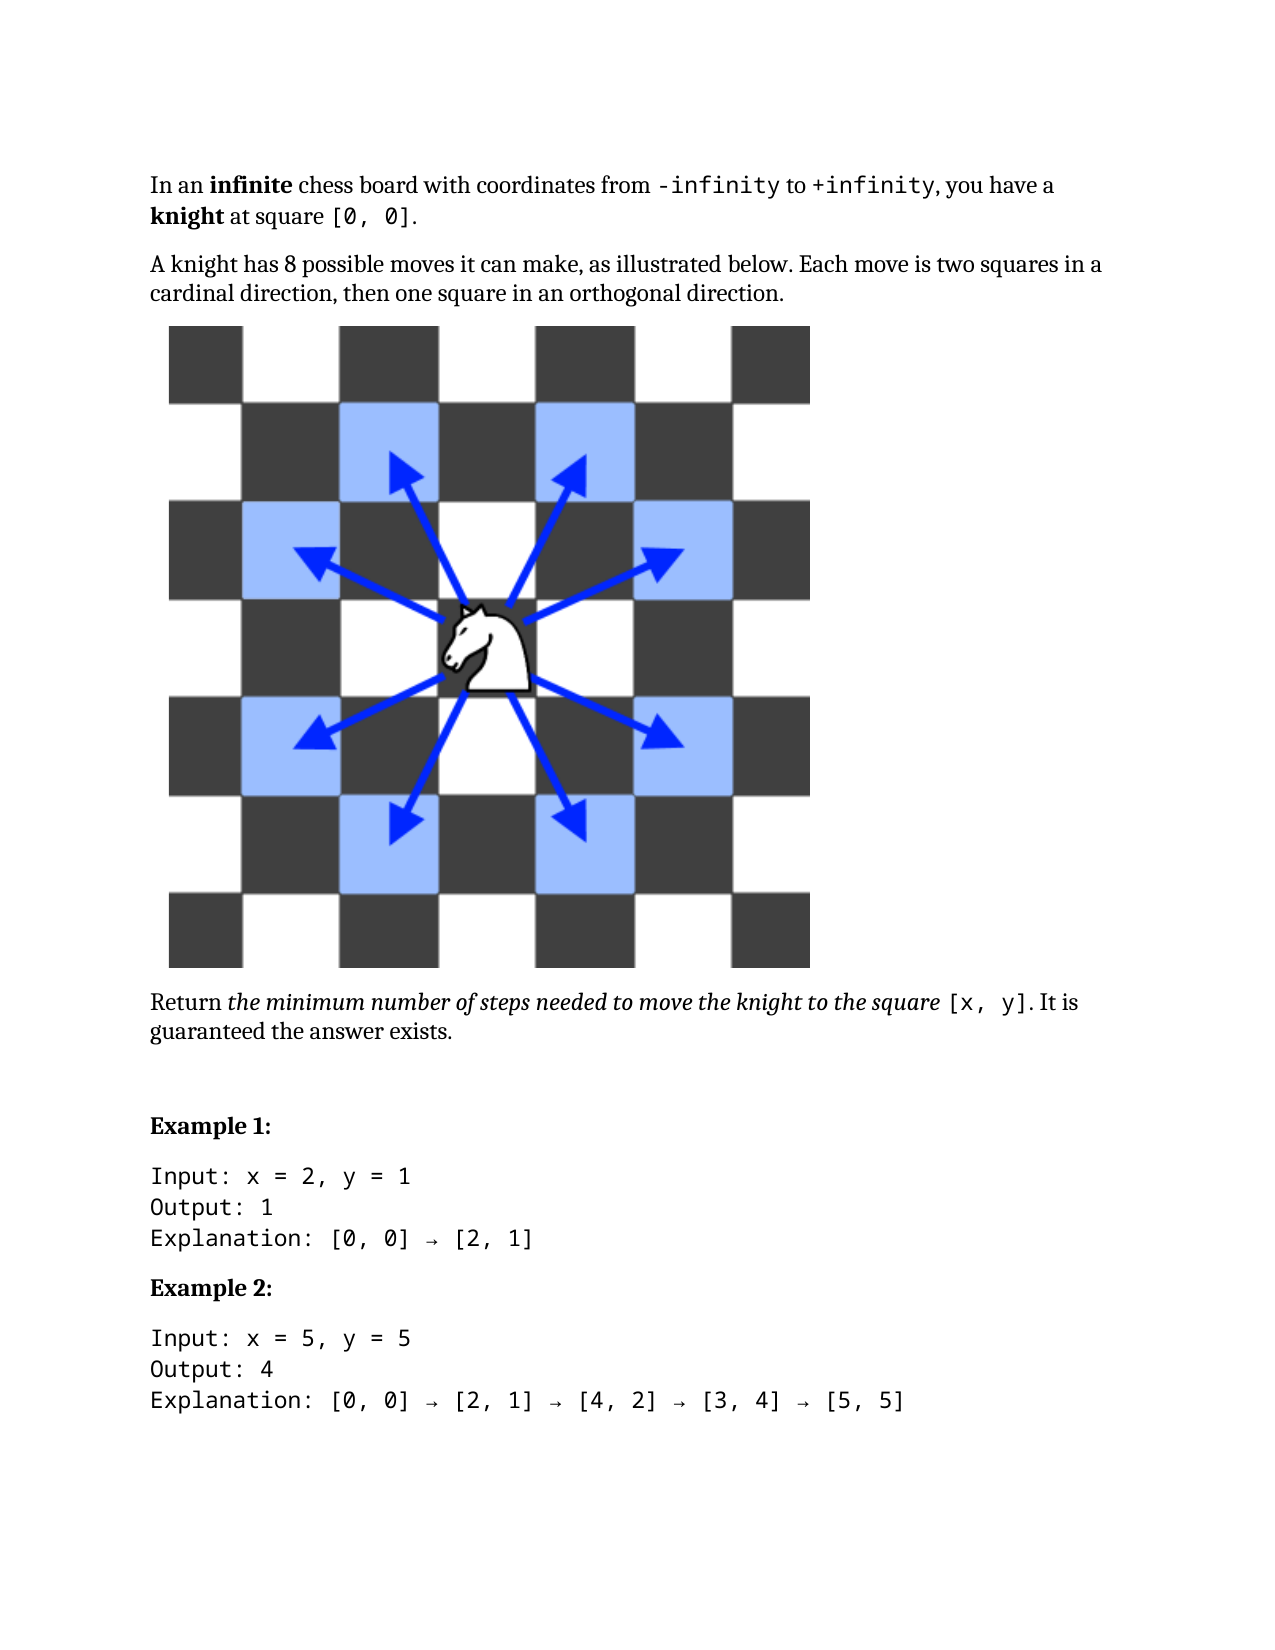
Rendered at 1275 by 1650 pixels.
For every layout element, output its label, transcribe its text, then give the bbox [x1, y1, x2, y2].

text Example 1: [150, 1112, 1125, 1141]
picture [168, 326, 810, 968]
text Return the minimum number of steps needed to move the knight to the square [x, y]. It is guaranteed the answer exists. [150, 986, 1125, 1046]
text A knight has 8 possible moves it can make, as illustrated below. Each move is two squares in a cardinal direction, then one square in an orthogonal direction. [150, 250, 1125, 307]
text Input: x = 5, y = 5 Output: 4 Explanation: [0, 0] → [2, 1] → [4, 2] → [3, 4] → [5, 5] [150, 1322, 1125, 1416]
text Input: x = 2, y = 1 Output: 1 Explanation: [0, 0] → [2, 1] [150, 1160, 1125, 1253]
text Example 2: [150, 1274, 1125, 1303]
text In an infinite chess board with coordinates from -infinity to +infinity, you have a knight at square [0, 0]. [150, 169, 1125, 231]
